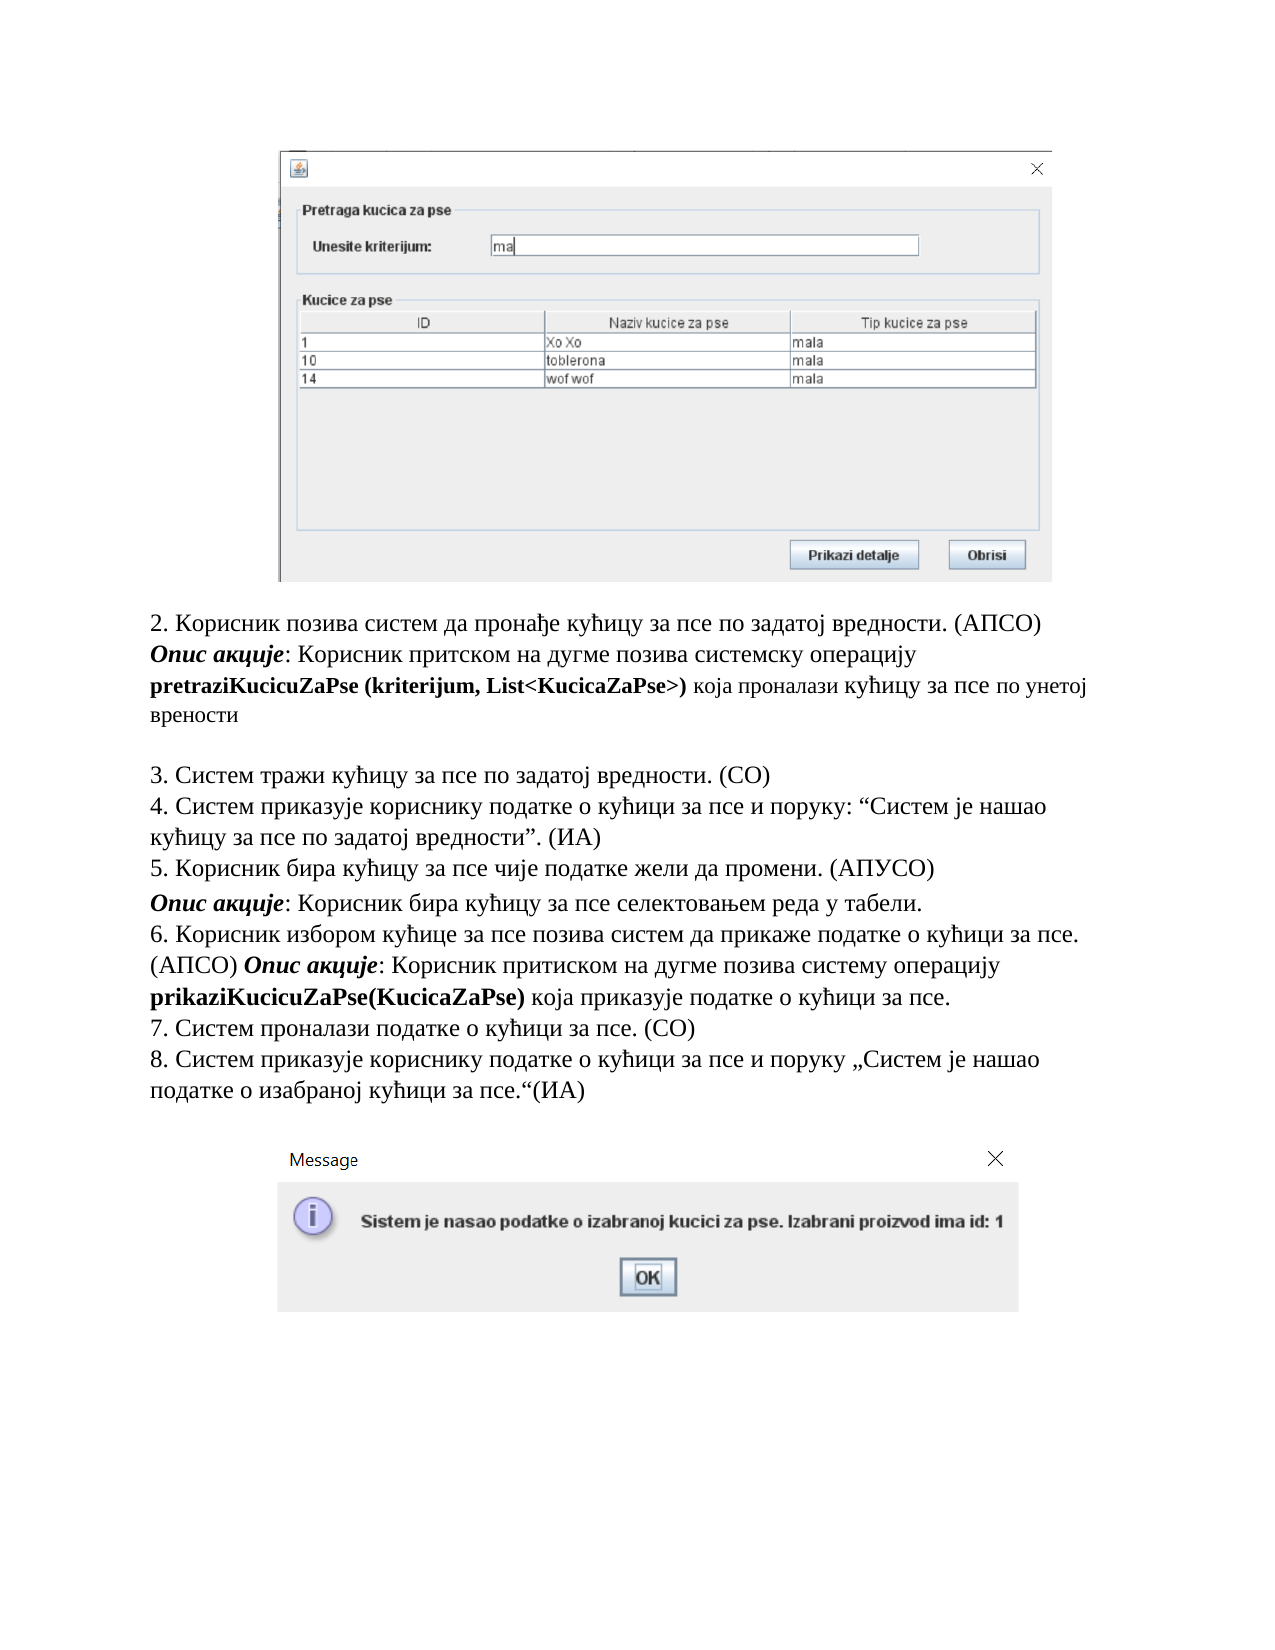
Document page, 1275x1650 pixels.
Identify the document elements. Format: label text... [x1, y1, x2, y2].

list Систем проналази податке о кућици за псе. (СО) [150, 1013, 1177, 1041]
list Систем тражи кућицу за псе по задатој вредности. (СО) [150, 760, 1177, 789]
list Корисник избором кућице за псе позива систем да прикаже податке о кућици за псе. (АПСО) Опис акције: Корисник притиском на дугме позива систему операцију prikaziKucicuZaPse(KucicaZaPse) која приказује податке о кућици за псе. [150, 919, 1105, 1010]
list Систем приказује кориснику податке о кућици за псе и поруку „Систем је нашао податке о изабраној кућици за псе.“(ИА) [150, 1044, 1114, 1103]
text Опис акције: Корисник притском на дугме позива системску операцију pretraziKucicuZaPse (kriterijum, List<KucicaZaPse>) која проналази кућицу за псе по унетој врености [150, 639, 1097, 728]
picture [277, 1139, 1019, 1312]
list Корисник позива систем да пронађе кућицу за псе по задатој вредности. (АПСО) [150, 608, 1177, 637]
picture [278, 150, 1053, 582]
list Систем приказује кориснику податке о кућици за псе и поруку: “Систем је нашао кућицу за псе по задатој вредности”. (ИА) [150, 791, 1117, 851]
text Опис акције: Корисник бира кућицу за псе селектовањем реда у табели. [150, 888, 1177, 917]
list Корисник бира кућицу за псе чије податке жели да промени. (АПУСО) [150, 853, 1177, 882]
